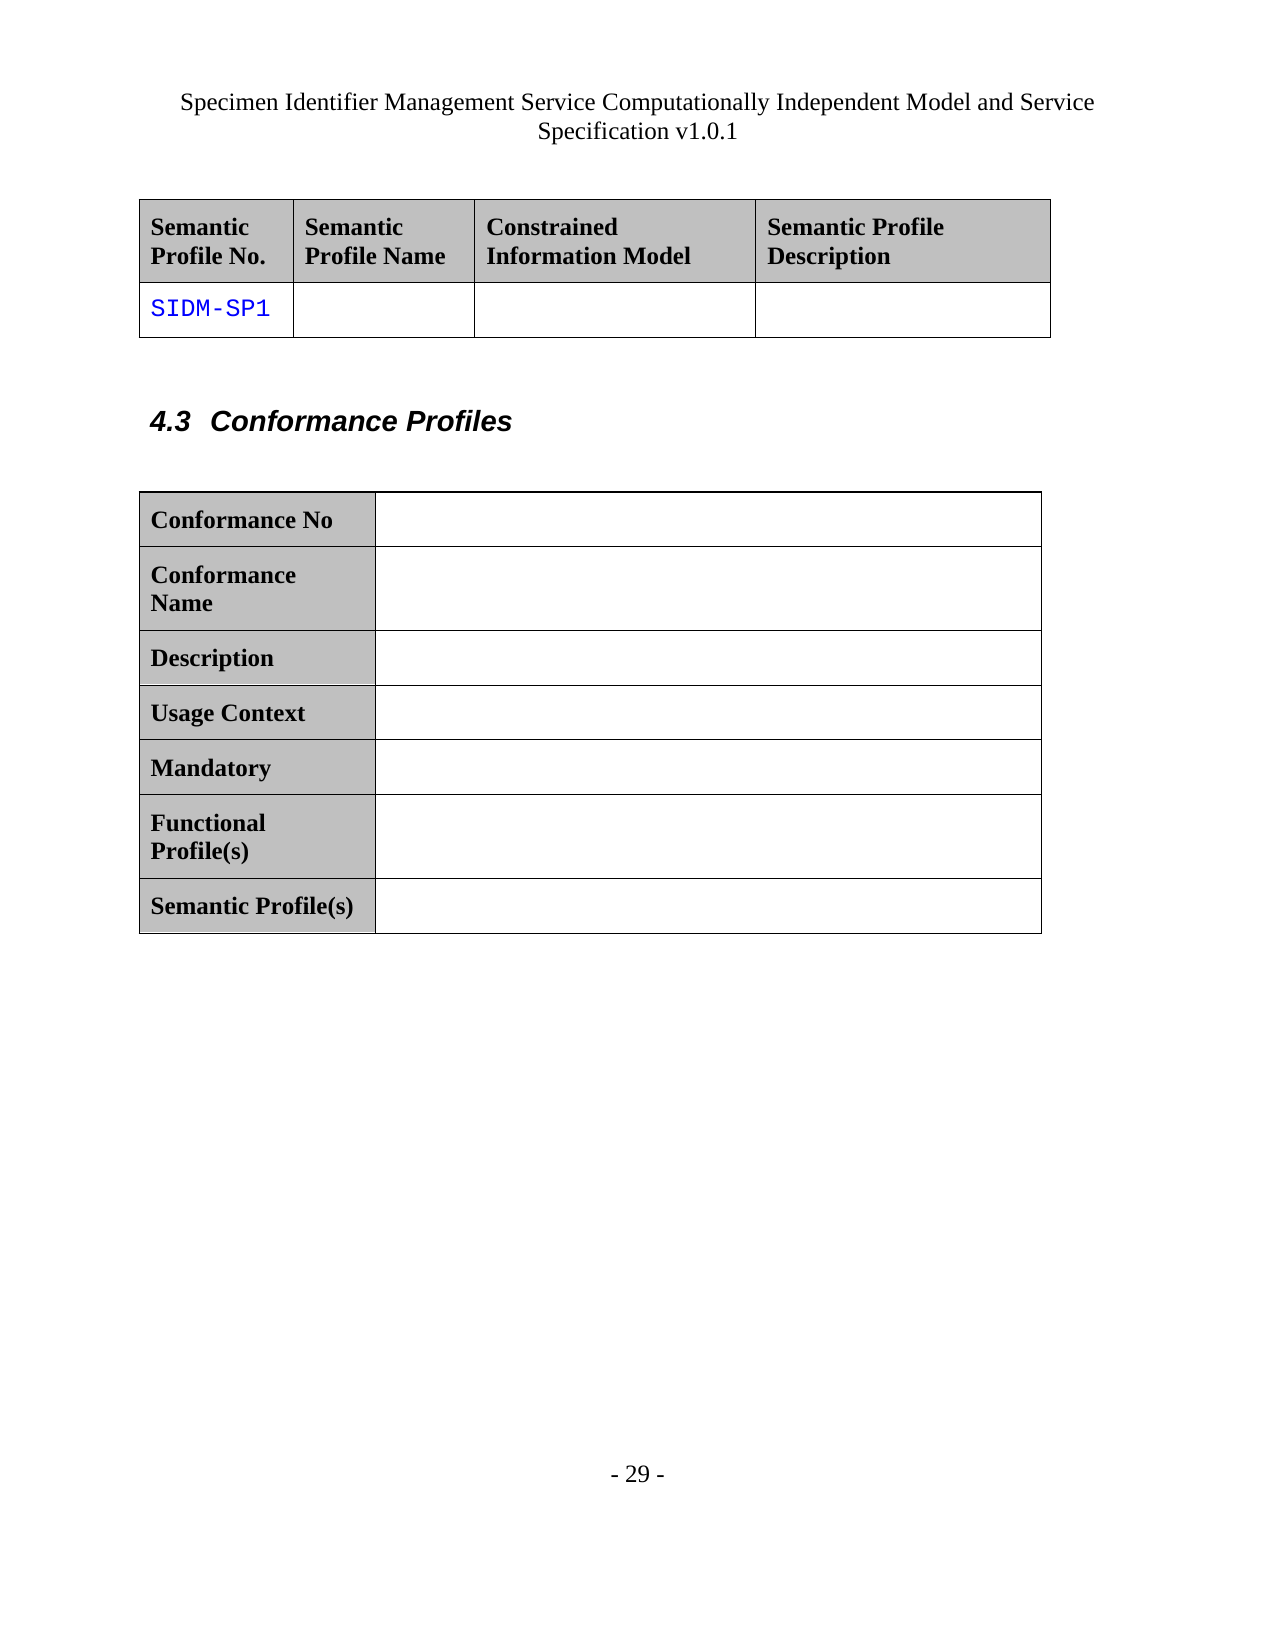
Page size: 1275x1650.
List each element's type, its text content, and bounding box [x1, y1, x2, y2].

table_cell [376, 686, 1041, 739]
table_cell [756, 283, 1050, 337]
table_cell Conformance Name [140, 547, 375, 630]
table_cell Semantic Profile(s) [140, 879, 375, 932]
table_header Conformance No [140, 493, 375, 546]
table_cell Usage Context [140, 686, 375, 739]
table_cell [376, 631, 1041, 684]
table_header Semantic Profile Description [756, 200, 1050, 282]
table_cell [376, 879, 1041, 932]
table_cell [376, 547, 1041, 630]
subtitle Conformance Profiles [150, 404, 1125, 438]
table_header [376, 493, 1041, 546]
table_header Semantic Profile No. [140, 200, 293, 282]
table_header Semantic Profile Name [294, 200, 474, 282]
table_cell [376, 795, 1041, 878]
table_cell [475, 283, 755, 337]
table_cell [376, 740, 1041, 794]
table_cell Mandatory [140, 740, 375, 794]
table_cell SIDM-SP1 [140, 283, 293, 337]
table_cell Functional Profile(s) [140, 795, 375, 878]
table_cell Description [140, 631, 375, 684]
table_header Constrained Information Model [475, 200, 755, 282]
table_cell [294, 283, 474, 337]
